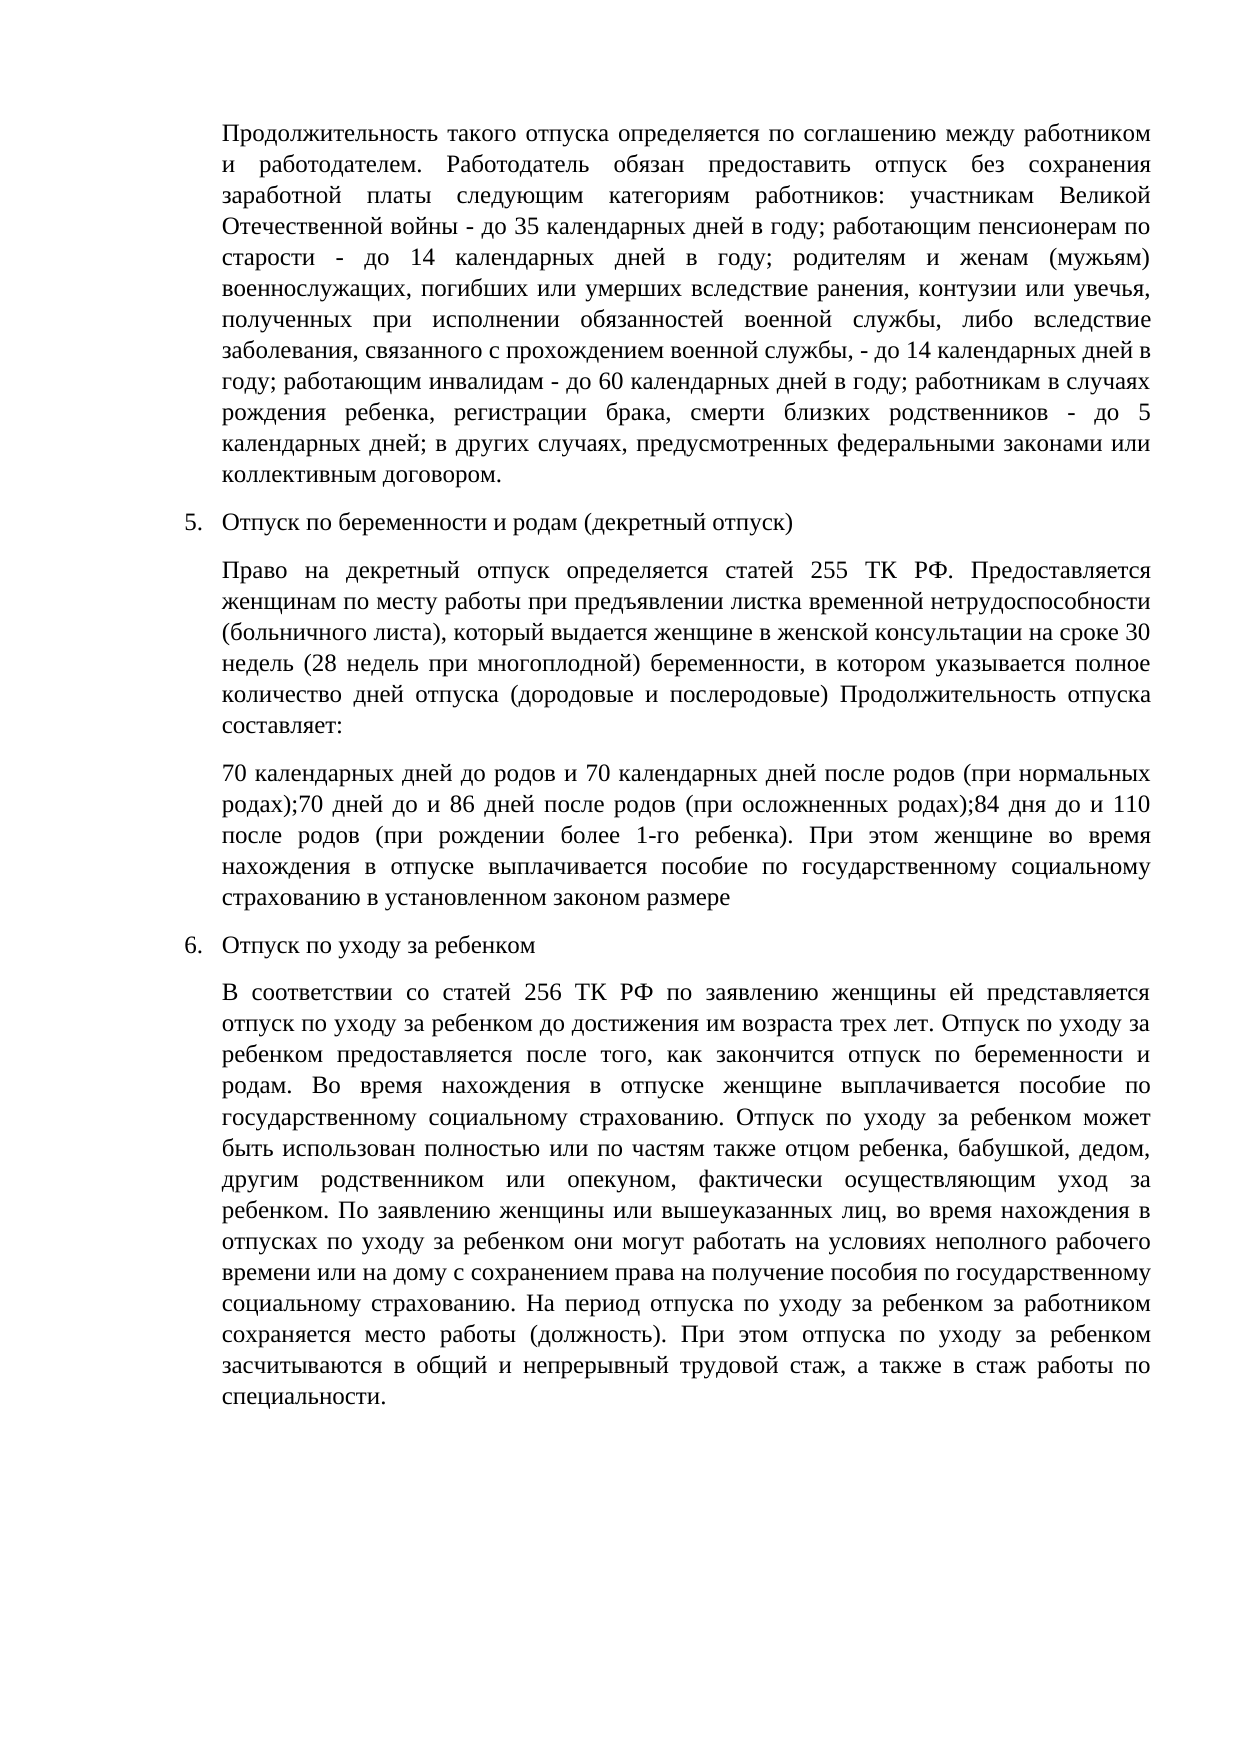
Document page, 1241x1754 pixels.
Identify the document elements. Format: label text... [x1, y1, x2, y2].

text Право на декретный отпуск определяется статей 255 ТК РФ. Предоставляется женщинам по месту работы при предъявлении листка временной нетрудоспособности (больничного листа), который выдается женщине в женской консультации на сроке 30 недель (28 недель при многоплодной) беременности, в котором указывается полное количество дней отпуска (дородовые и послеродовые) Продолжительность отпуска составляет: [222, 555, 1152, 739]
text В соответствии со статей 256 ТК РФ по заявлению женщины ей представляется отпуск по уходу за ребенком до достижения им возраста трех лет. Отпуск по уходу за ребенком предоставляется после того, как закончится отпуск по беременности и родам. Во время нахождения в отпуске женщине выплачивается пособие по государственному социальному страхованию. Отпуск по уходу за ребенком может быть использован полностью или по частям также отцом ребенка, бабушкой, дедом, другим родственником или опекуном, фактически осуществляющим уход за ребенком. По заявлению женщины или вышеуказанных лиц, во время нахождения в отпусках по уходу за ребенком они могут работать на условиях неполного рабочего времени или на дому с сохранением права на получение пособия по государственному социальному страхованию. На период отпуска по уходу за ребенком за работником сохраняется место работы (должность). При этом отпуска по уходу за ребенком засчитываются в общий и непрерывный трудовой стаж, а также в стаж работы по специальности. [222, 977, 1152, 1410]
list Отпуск по уходу за ребенком [184, 930, 1152, 958]
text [222, 118, 1152, 488]
list Отпуск по беременности и родам (декретный отпуск) [184, 507, 1152, 536]
text 70 календарных дней до родов и 70 календарных дней после родов (при нормальных родах);70 дней до и 86 дней после родов (при осложненных родах);84 дня до и 110 после родов (при рождении более 1-го ребенка). При этом женщине во время нахождения в отпуске выплачивается пособие по государственному социальному страхованию в установленном законом размере [222, 758, 1152, 911]
